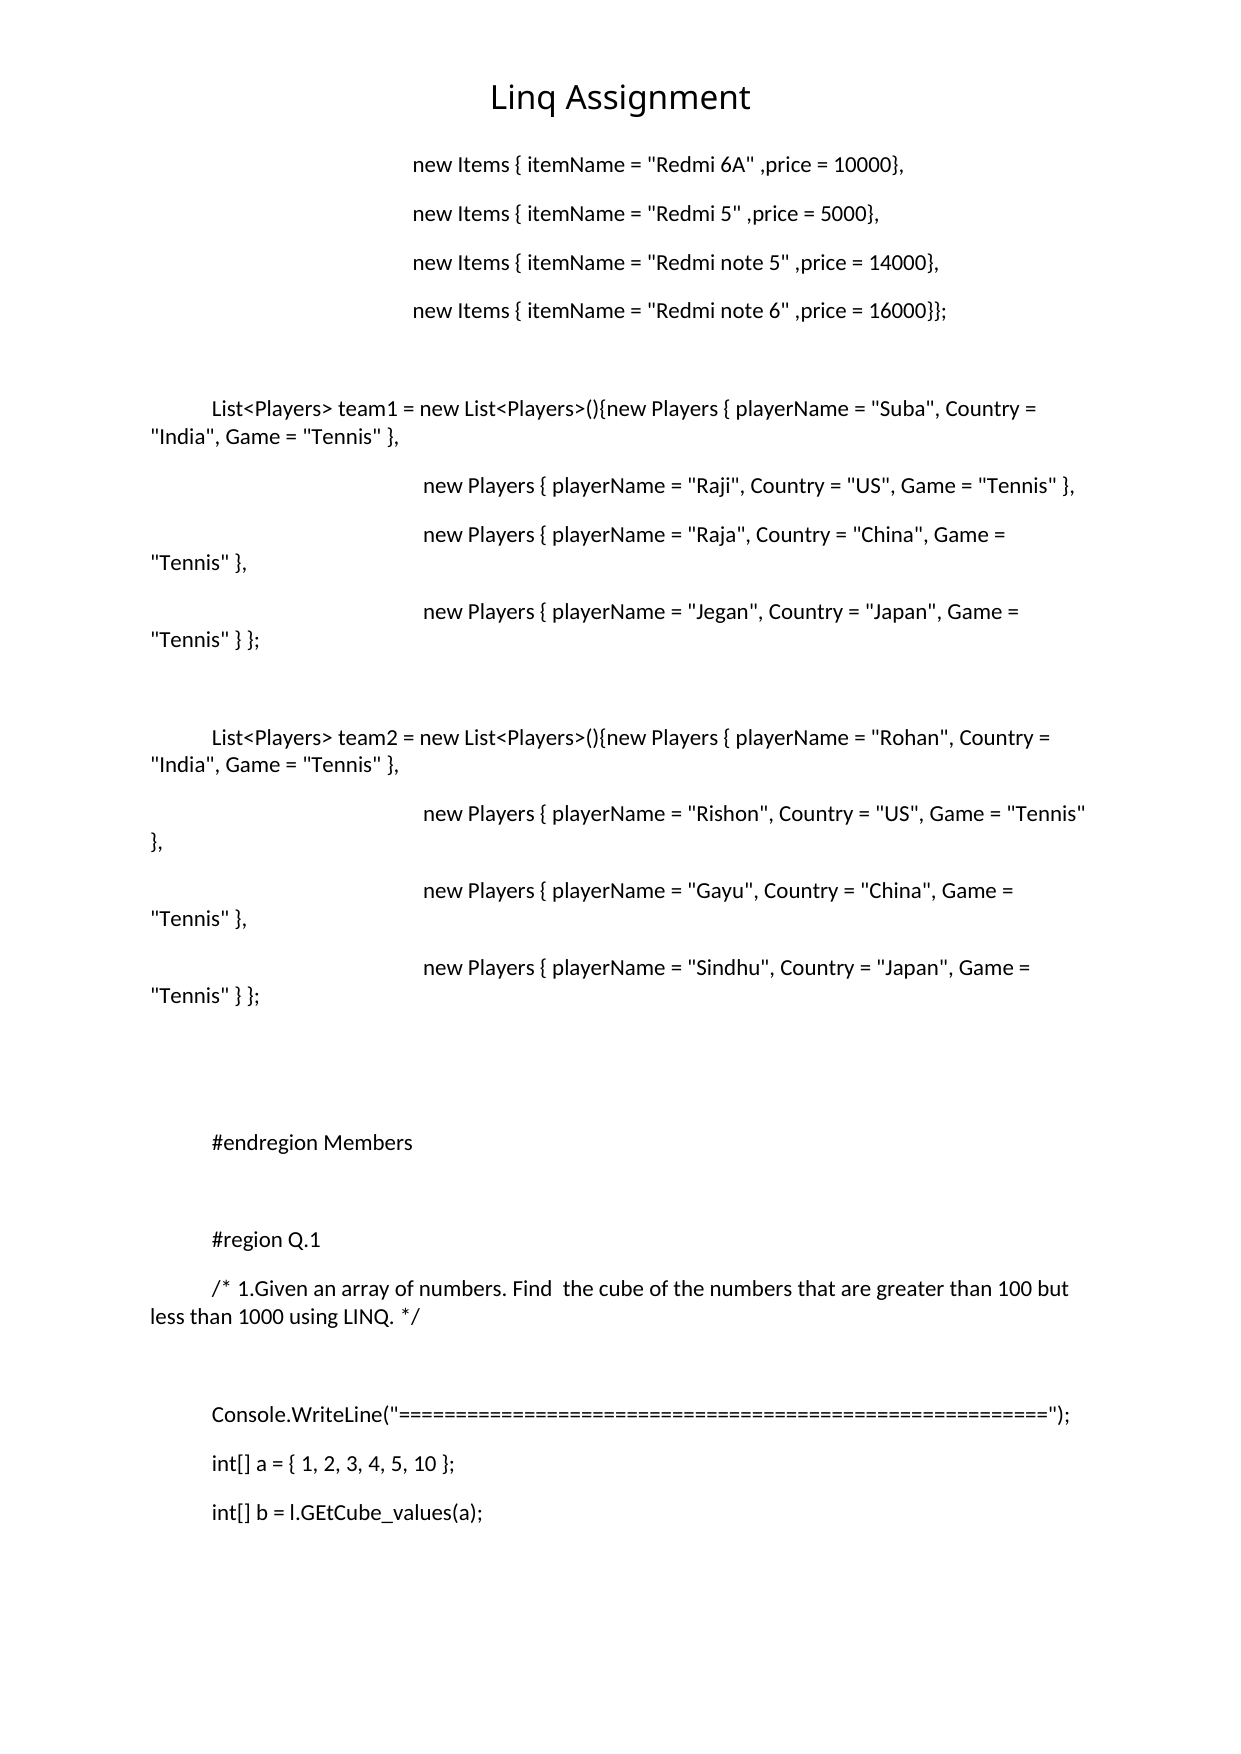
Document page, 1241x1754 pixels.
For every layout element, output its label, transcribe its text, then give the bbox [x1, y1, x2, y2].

text /* 1.Given an array of numbers. Find the cube of the numbers that are greater than 100 but less than 1000 using LINQ. */ [150, 1274, 1090, 1330]
text new Items { itemName = "Redmi 5" ,price = 5000}, [150, 199, 1090, 227]
text new Players { playerName = "Raja", Country = "China", Game = "Tennis" }, [150, 520, 1090, 576]
text #endregion Members [150, 1128, 1090, 1156]
text new Players { playerName = "Sindhu", Country = "Japan", Game = "Tennis" } }; [150, 953, 1090, 1009]
text new Players { playerName = "Jegan", Country = "Japan", Game = "Tennis" } }; [150, 597, 1090, 653]
text int[] a = { 1, 2, 3, 4, 5, 10 }; [150, 1449, 1090, 1477]
text new Players { playerName = "Rishon", Country = "US", Game = "Tennis" }, [150, 799, 1090, 856]
text new Items { itemName = "Redmi note 6" ,price = 16000}}; [150, 297, 1090, 324]
text new Items { itemName = "Redmi 6A" ,price = 10000}, [150, 150, 1090, 178]
text List<Players> team1 = new List<Players>(){new Players { playerName = "Suba", Country = "India", Game = "Tennis" }, [150, 394, 1090, 450]
text #region Q.1 [150, 1226, 1090, 1253]
text new Players { playerName = "Gayu", Country = "China", Game = "Tennis" }, [150, 876, 1090, 932]
text new Players { playerName = "Raji", Country = "US", Game = "Tennis" }, [150, 471, 1090, 499]
text new Items { itemName = "Redmi note 5" ,price = 14000}, [150, 248, 1090, 276]
text List<Players> team2 = new List<Players>(){new Players { playerName = "Rohan", Country = "India", Game = "Tennis" }, [150, 723, 1090, 779]
text Console.WriteLine("========================================================="); [150, 1400, 1090, 1428]
text int[] b = l.GEtCube_values(a); [150, 1498, 1090, 1526]
